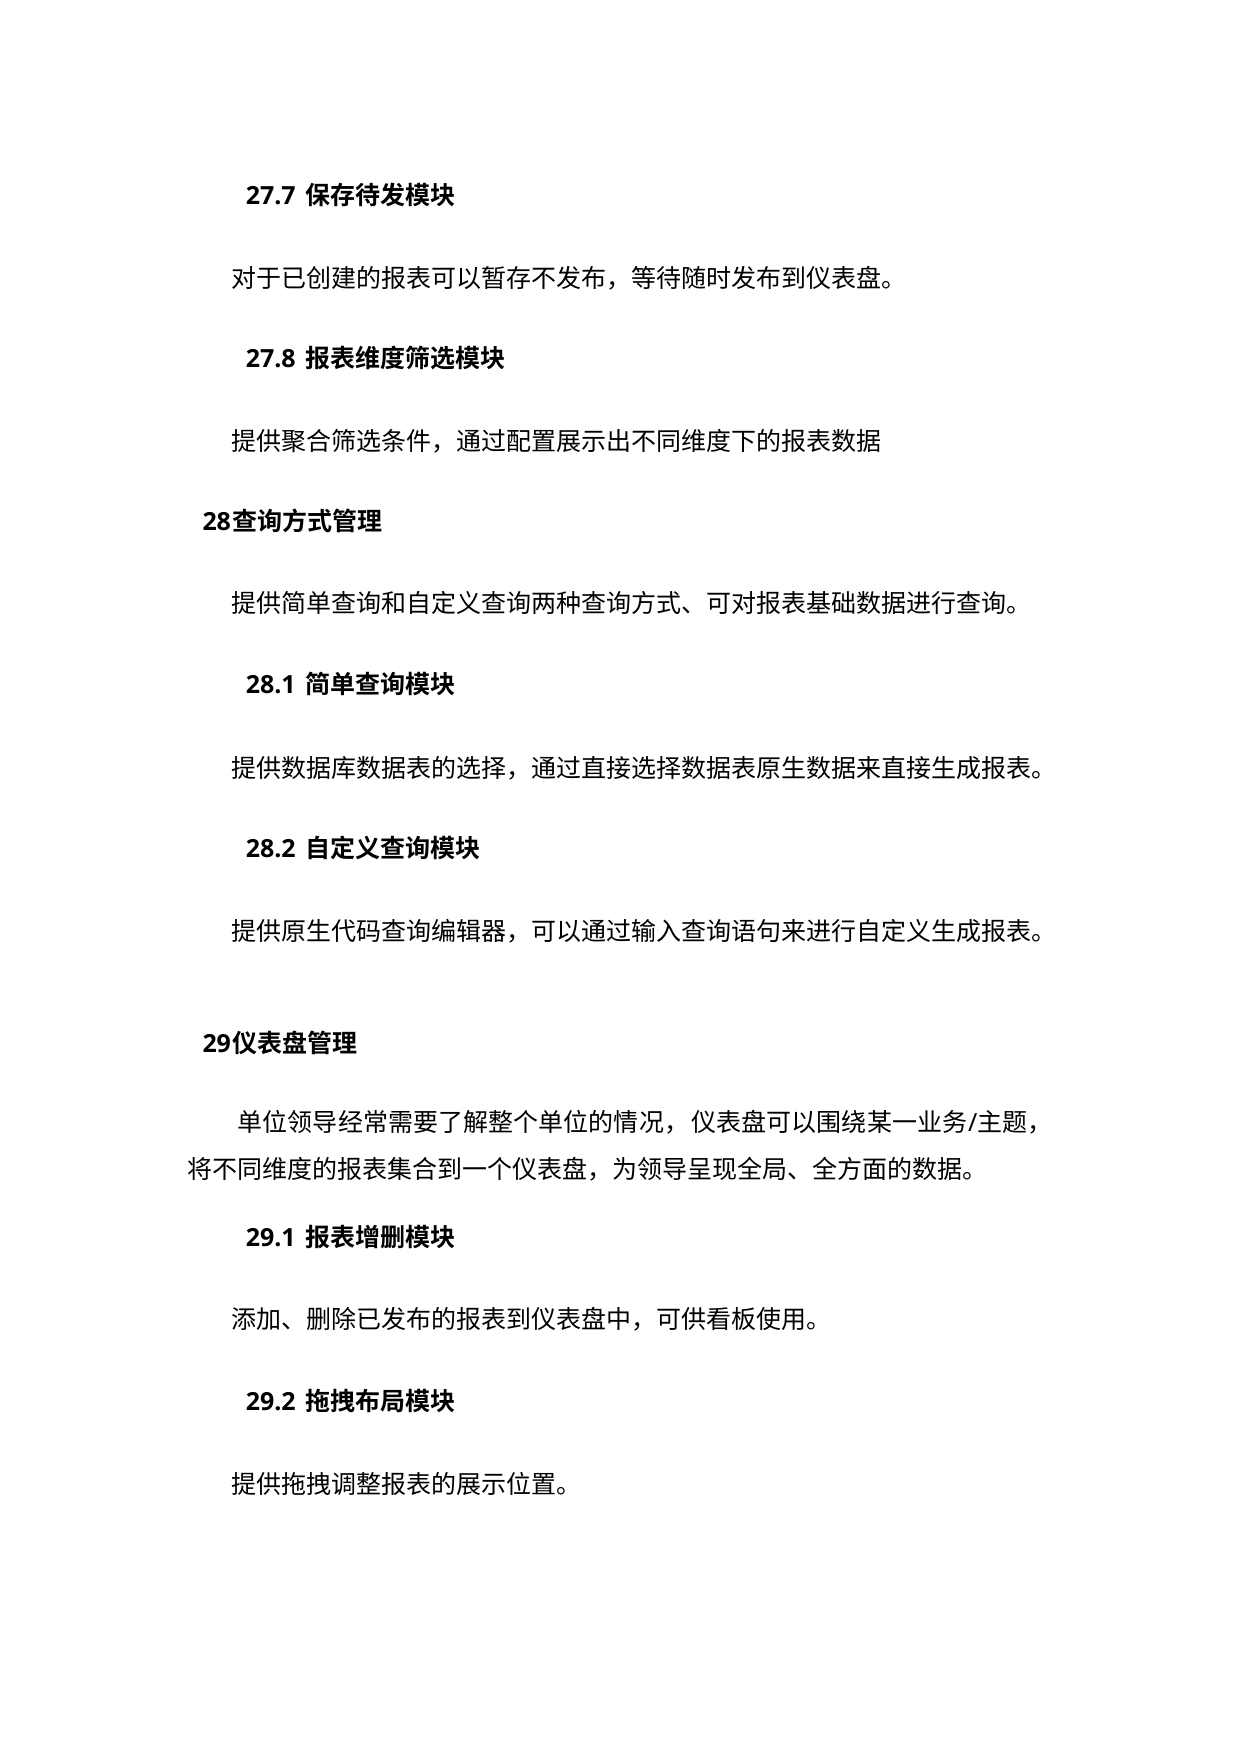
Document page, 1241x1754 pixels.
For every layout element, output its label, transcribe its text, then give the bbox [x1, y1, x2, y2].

text 对于已创建的报表可以暂存不发布，等待随时发布到仪表盘。 [187, 244, 1053, 309]
subtitle 报表维度筛选模块 [246, 325, 1053, 390]
text 提供拖拽调整报表的展示位置。 [187, 1450, 1053, 1515]
subtitle 简单查询模块 [246, 652, 1053, 717]
text 添加、删除已发布的报表到仪表盘中，可供看板使用。 [187, 1287, 1053, 1352]
text 单位领导经常需要了解整个单位的情况，仪表盘可以围绕某一业务/主题，将不同维度的报表集合到一个仪表盘，为领导呈现全局、全方面的数据。 [187, 1093, 1053, 1188]
text 提供数据库数据表的选择，通过直接选择数据表原生数据来直接生成报表。 [187, 734, 1053, 799]
text 提供简单查询和自定义查询两种查询方式、可对报表基础数据进行查询。 [187, 570, 1053, 635]
text 提供原生代码查询编辑器，可以通过输入查询语句来进行自定义生成报表。 [187, 897, 1053, 962]
subtitle 报表增删模块 [246, 1205, 1053, 1270]
subtitle 自定义查询模块 [246, 815, 1053, 880]
subtitle 仪表盘管理 [202, 1011, 1053, 1076]
subtitle 保存待发模块 [246, 162, 1053, 227]
subtitle 查询方式管理 [202, 488, 1053, 553]
text 提供聚合筛选条件，通过配置展示出不同维度下的报表数据 [187, 407, 1053, 472]
subtitle 拖拽布局模块 [246, 1368, 1053, 1433]
